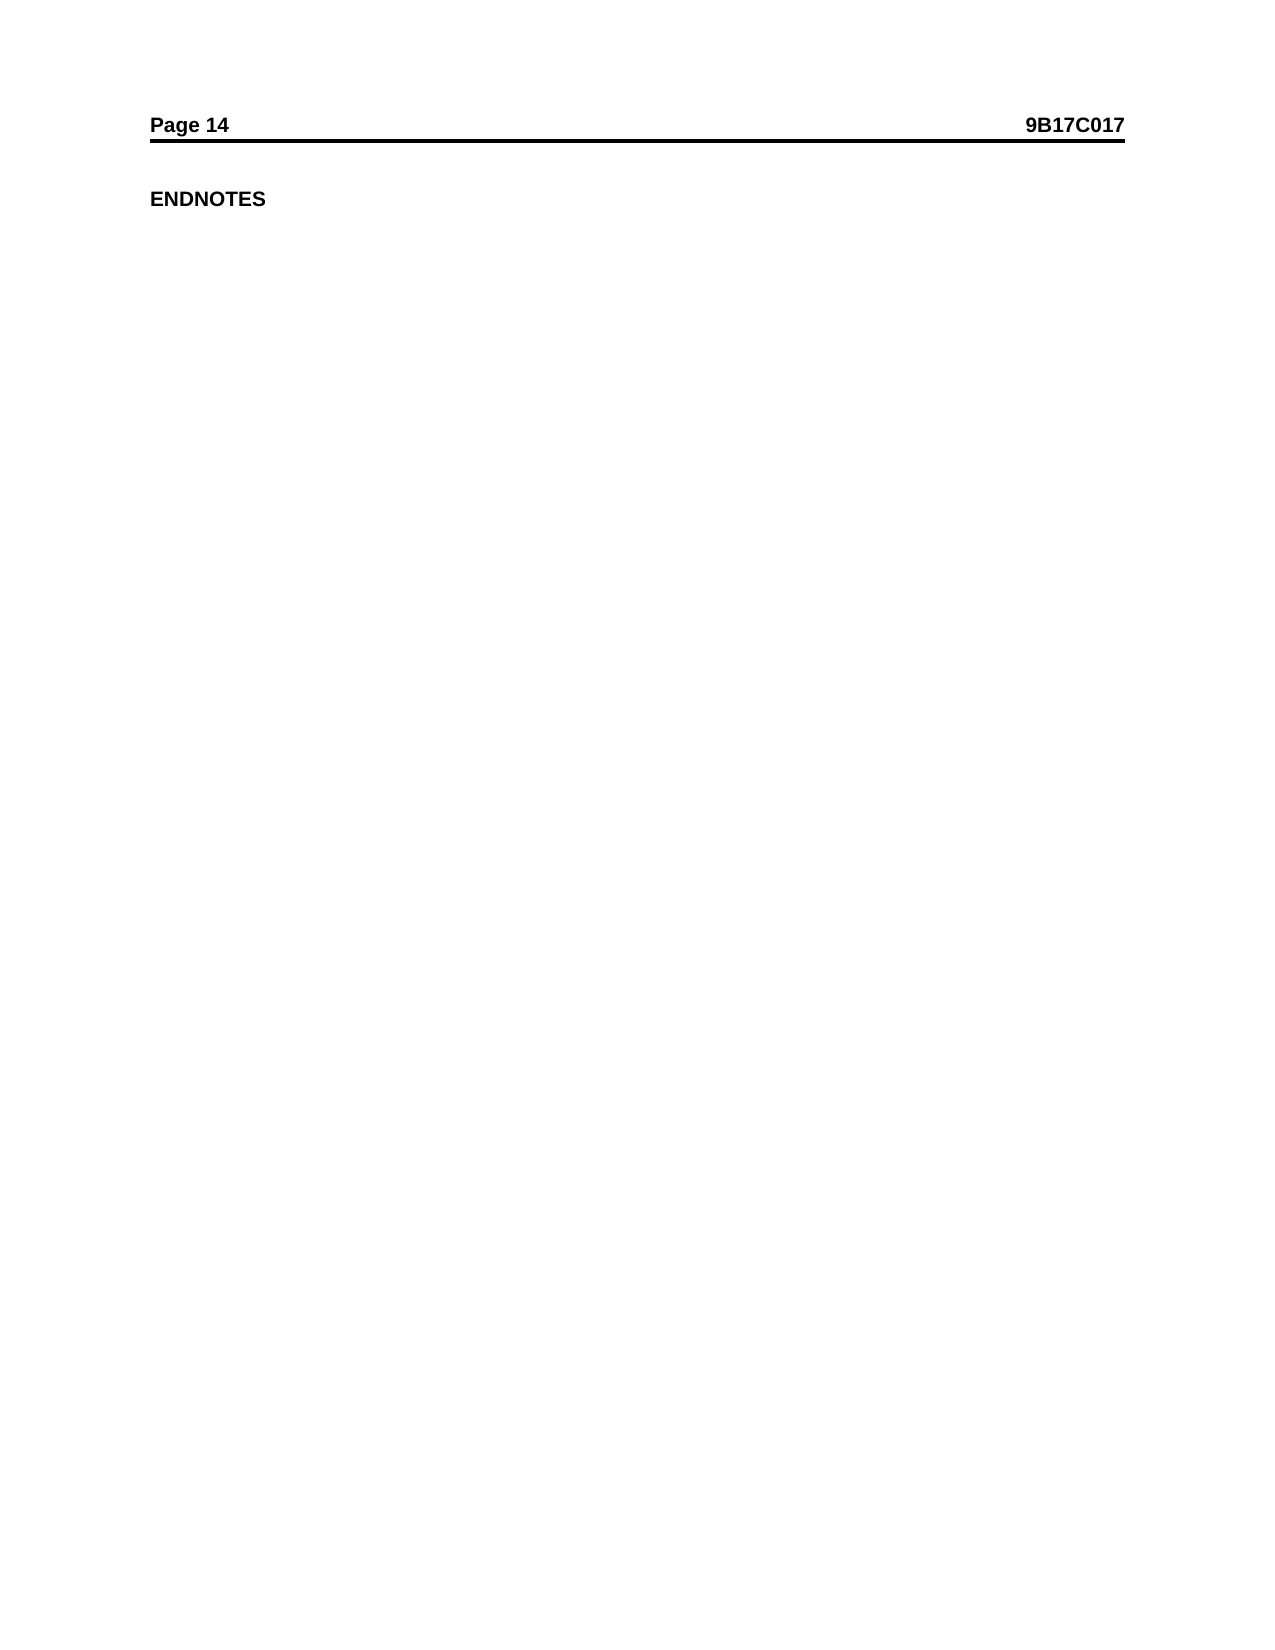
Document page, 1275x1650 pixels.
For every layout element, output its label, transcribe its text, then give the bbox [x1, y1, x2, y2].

text endnotes [150, 186, 1125, 210]
